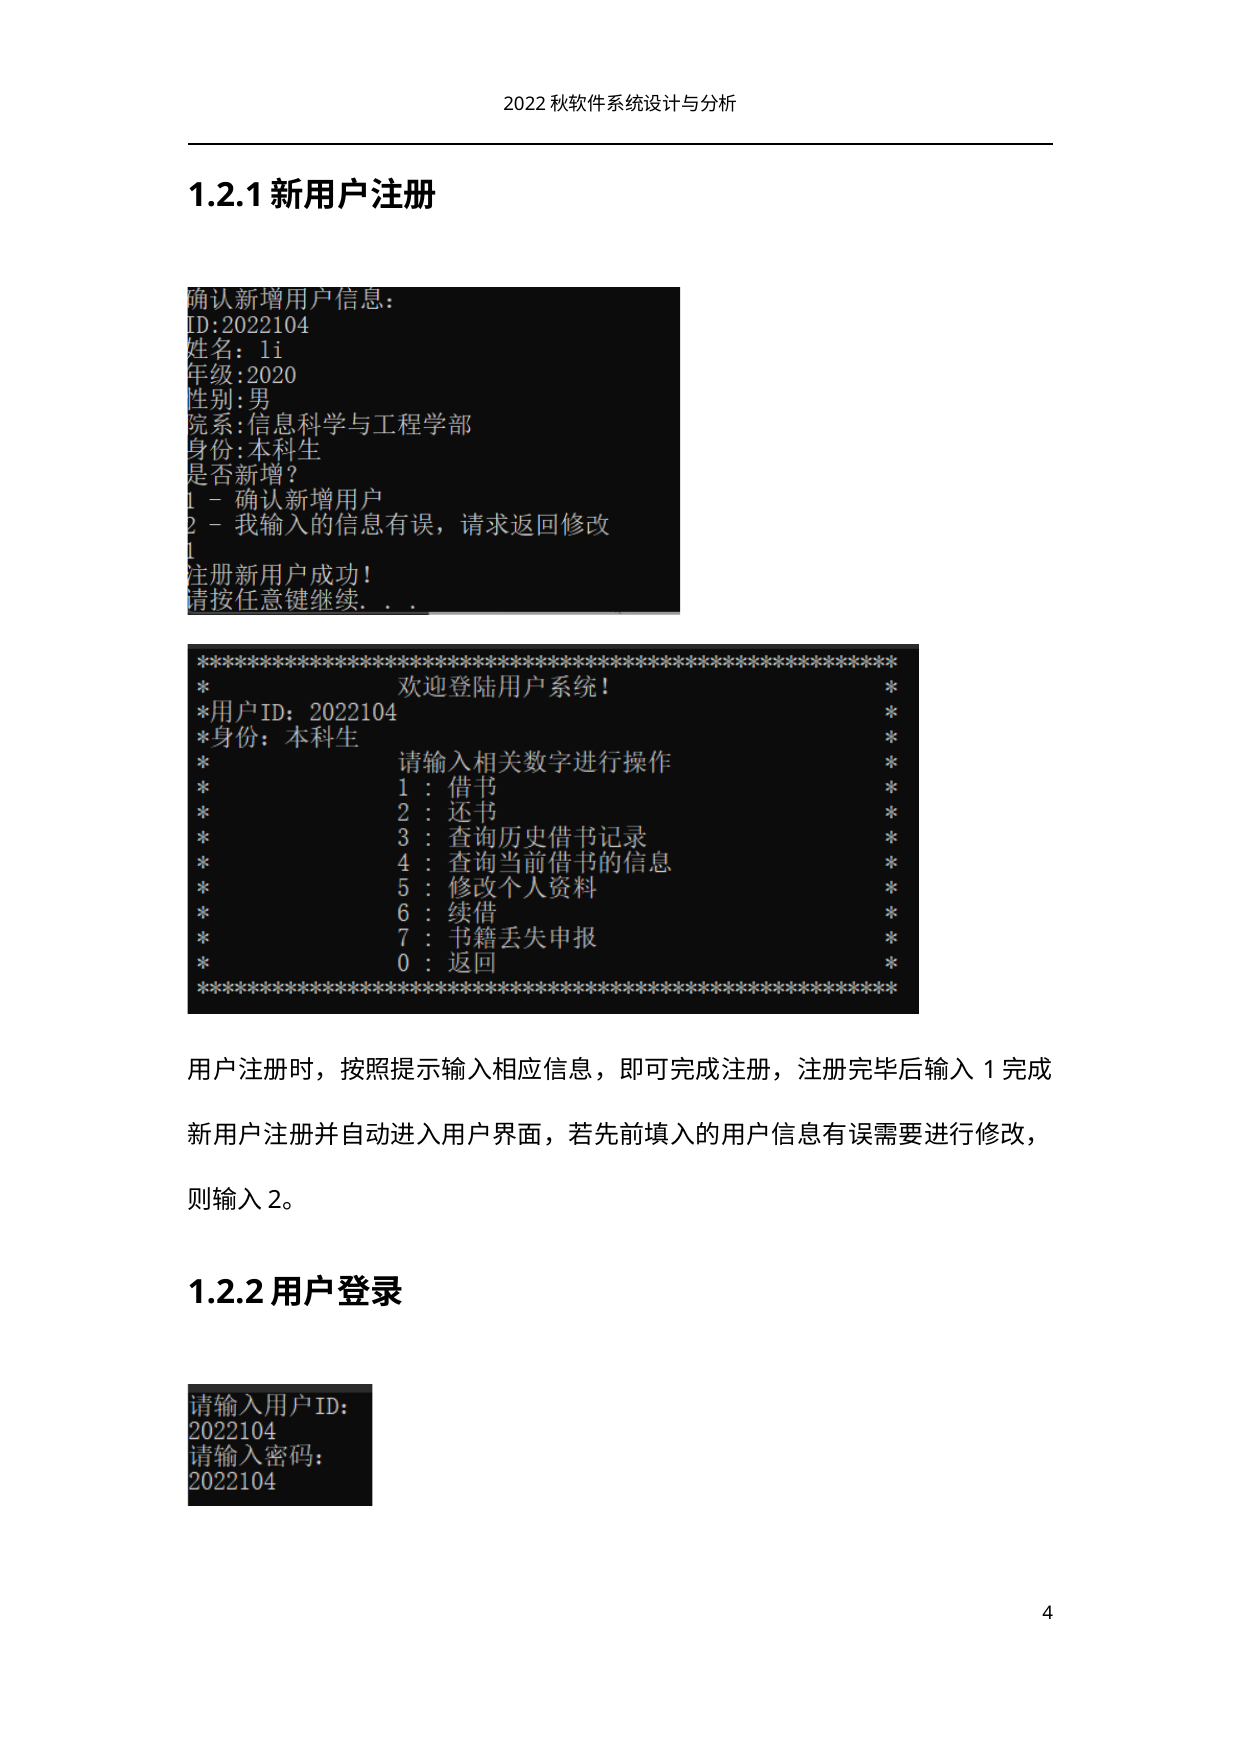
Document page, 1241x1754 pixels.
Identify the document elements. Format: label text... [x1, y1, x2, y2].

text 用户注册时，按照提示输入相应信息，即可完成注册，注册完毕后输入1完成新用户注册并自动进入用户界面，若先前填入的用户信息有误需要进行修改，则输入2。 [187, 1035, 1053, 1230]
subtitle 1.2.2用户登录 [187, 1257, 1053, 1322]
picture [187, 644, 919, 1014]
picture [187, 287, 681, 615]
picture [187, 1384, 373, 1506]
subtitle 1.2.1新用户注册 [187, 160, 1053, 225]
